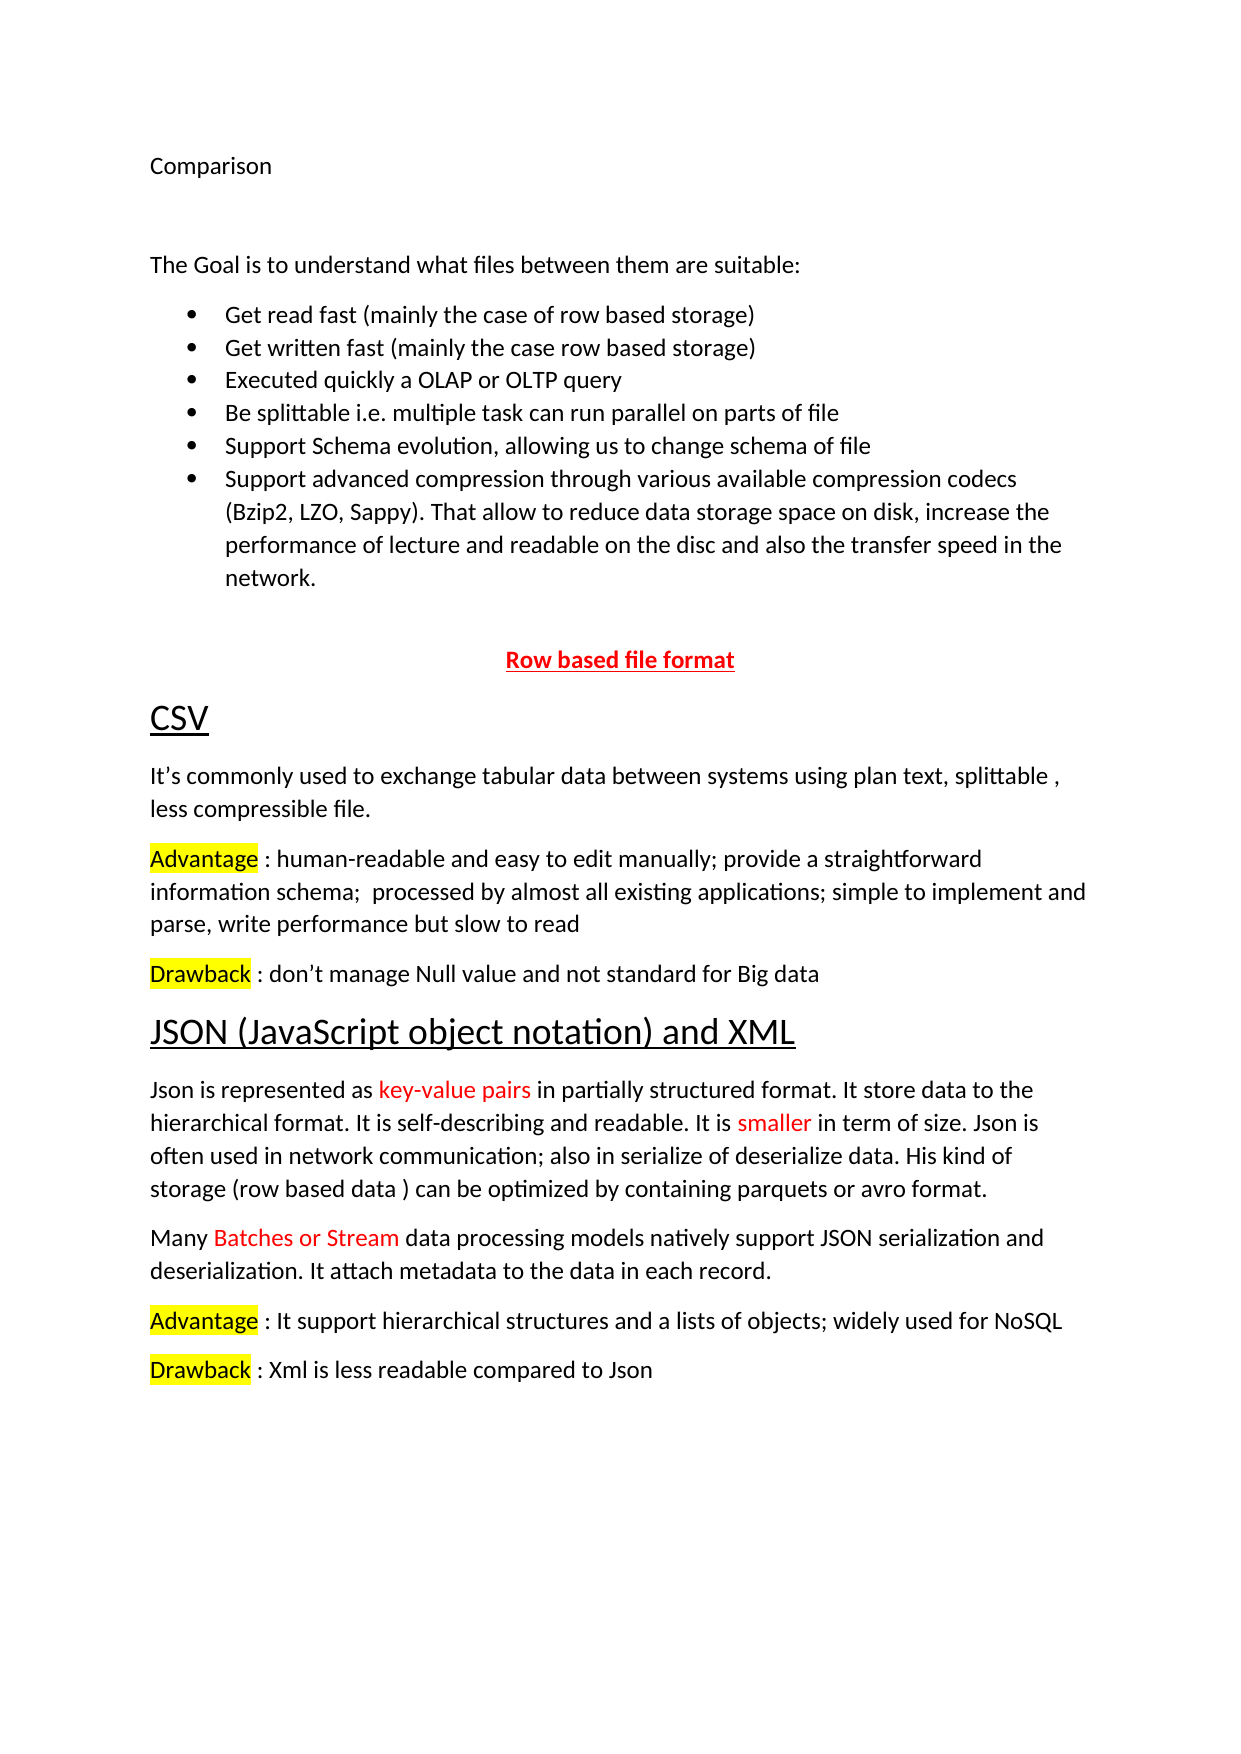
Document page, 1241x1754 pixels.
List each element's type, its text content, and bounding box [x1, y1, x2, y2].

text It’s commonly used to exchange tabular data between systems using plan text, splittable , less compressible file. [150, 760, 1090, 824]
list Be splittable i.e. multiple task can run parallel on parts of file [187, 397, 1090, 428]
text Advantage : human-readable and easy to edit manually; provide a straightforward information schema; processed by almost all existing applications; simple to implement and parse, write performance but slow to read [150, 843, 1090, 939]
text JSON (JavaScript object notation) and XML [150, 1008, 1090, 1054]
text Row based file format [150, 644, 1090, 675]
list Get read fast (mainly the case of row based storage) [187, 299, 1090, 329]
text The Goal is to understand what files between them are suitable: [150, 249, 1090, 280]
text Advantage : It support hierarchical structures and a lists of objects; widely used for NoSQL [258, 1305, 1090, 1335]
list Support Schema evolution, allowing us to change schema of file [187, 430, 1090, 461]
text Json is represented as key-value pairs in partially structured format. It store data to the hierarchical format. It is self-describing and readable. It is smaller in term of size. Json is often used in network communication; also in serialize of deserialize data. His kind of storage (row based data ) can be optimized by containing parquets or avro format. [150, 1074, 1090, 1203]
text CSV [150, 694, 1090, 740]
text Many Batches or Stream data processing models natively support JSON serialization and deserialization. It attach metadata to the data in each record. [150, 1222, 1090, 1286]
text Comparison [150, 150, 1090, 181]
text Drawback : Xml is less readable compared to Json [251, 1354, 1090, 1385]
list Executed quickly a OLAP or OLTP query [187, 364, 1090, 395]
list Support advanced compression through various available compression codecs (Bzip2, LZO, Sappy). That allow to reduce data storage space on disk, increase the performance of lecture and readable on the disc and also the transfer speed in the network. [187, 463, 1090, 593]
text Drawback : don’t manage Null value and not standard for Big data [251, 958, 1090, 989]
list Get written fast (mainly the case row based storage) [187, 332, 1090, 362]
